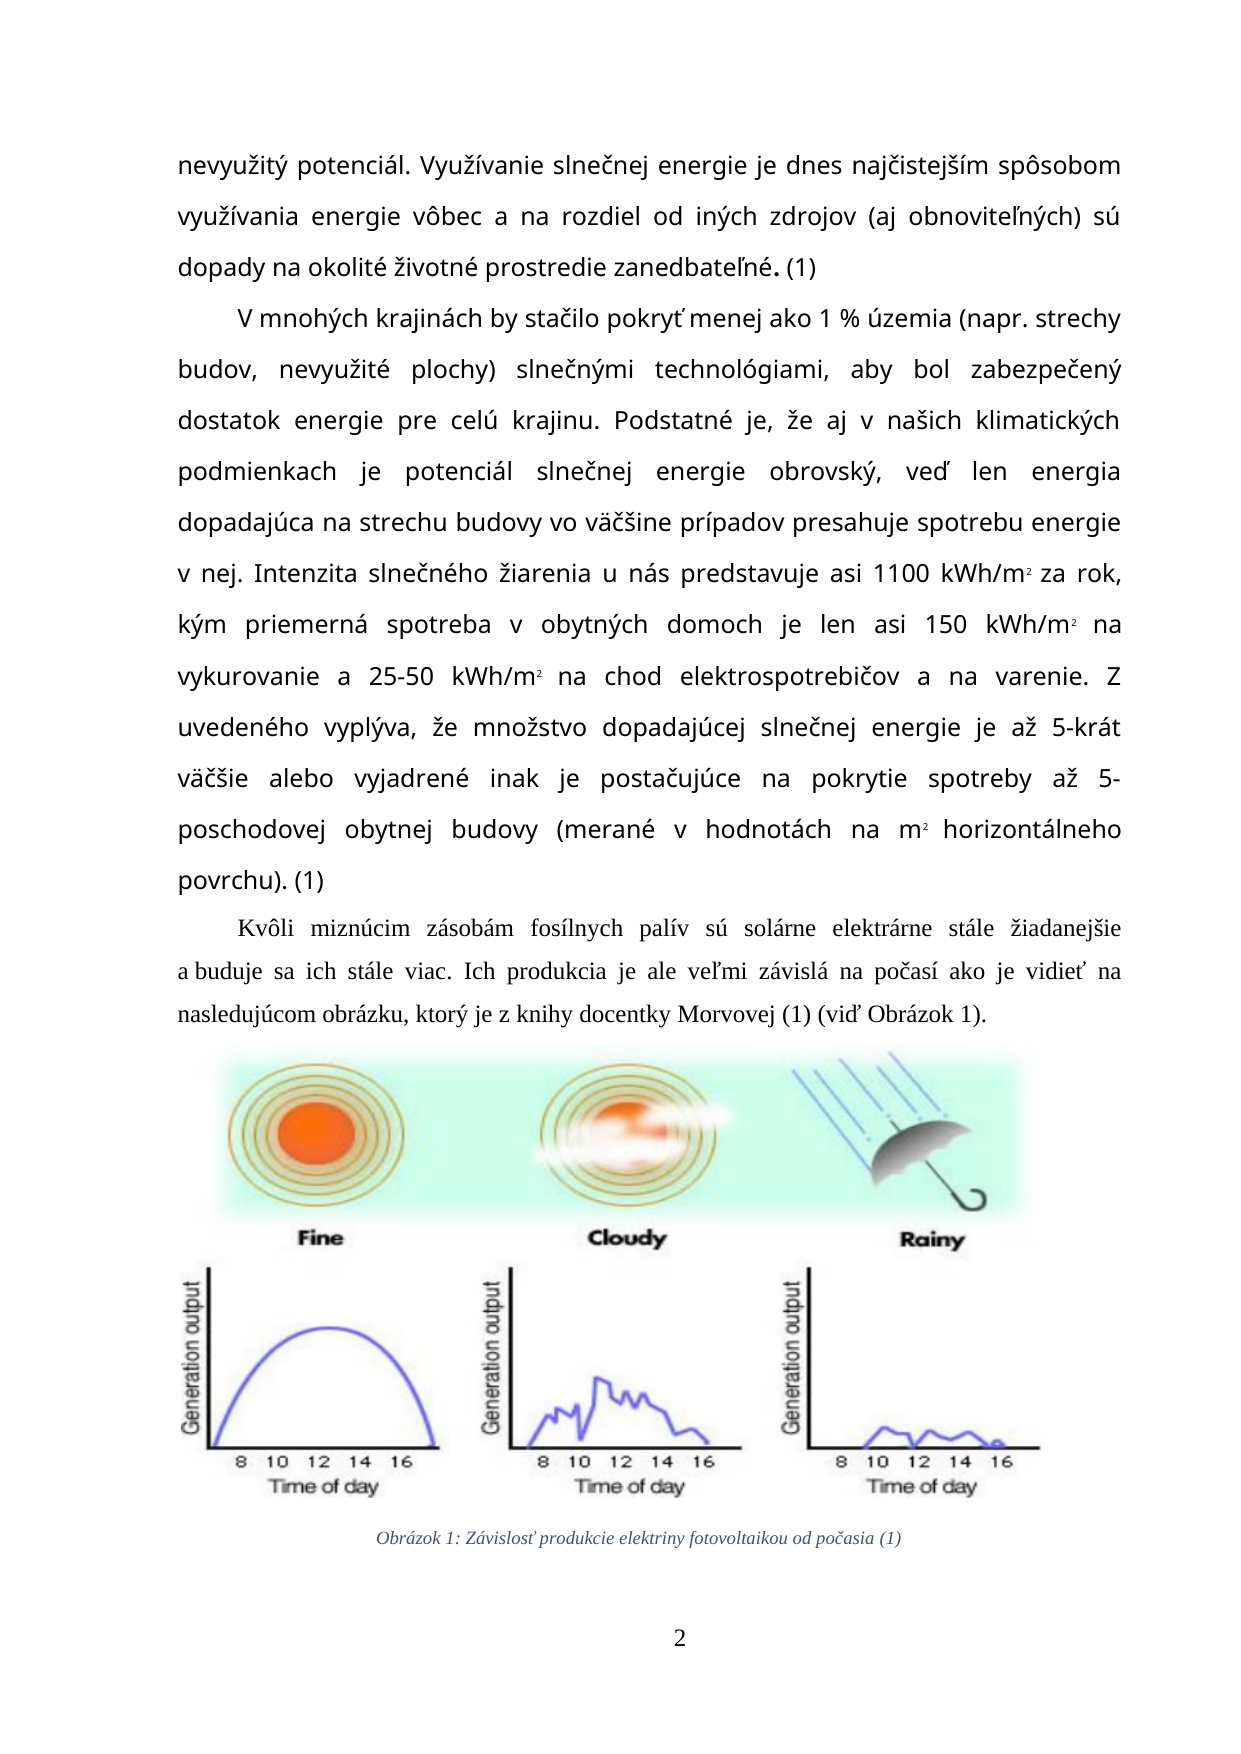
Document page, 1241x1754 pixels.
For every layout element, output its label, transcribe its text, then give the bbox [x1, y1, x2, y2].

picture [176, 1043, 1042, 1503]
text Kvôli miznúcim zásobám fosílnych palív sú solárne elektrárne stále žiadanejšie a buduje sa ich stále viac. Ich produkcia je ale veľmi závislá na počasí ako je vidieť na nasledujúcom obrázku, ktorý je z knihy docentky Morvovej (viď Obrázok 1). [177, 913, 1122, 1028]
text V mnohých krajinách by stačilo pokryť menej ako 1 % územia (napr. strechy budov, nevyužité plochy) slnečnými technológiami, aby bol zabezpečený dostatok energie pre celú krajinu. Podstatné je, že aj v našich klimatických podmienkach je potenciál slnečnej energie obrovský, veď len energia dopadajúca na strechu budovy vo väčšine prípadov presahuje spotrebu energie v nej. Intenzita slnečného žiarenia u nás predstavuje asi 1100 kWh/m2 za rok, kým priemerná spotreba v obytných domoch je len asi 150 kWh/m2 na vykurovanie a 25-50 kWh/m2 na chod elektrospotrebičov a na varenie. Z uvedeného vyplýva, že množstvo dopadajúcej slnečnej energie je až 5-krát väčšie alebo vyjadrené inak je postačujúce na pokrytie spotreby až 5-poschodovej obytnej budovy (merané v hodnotách na m2 horizontálneho povrchu). [177, 301, 1122, 896]
